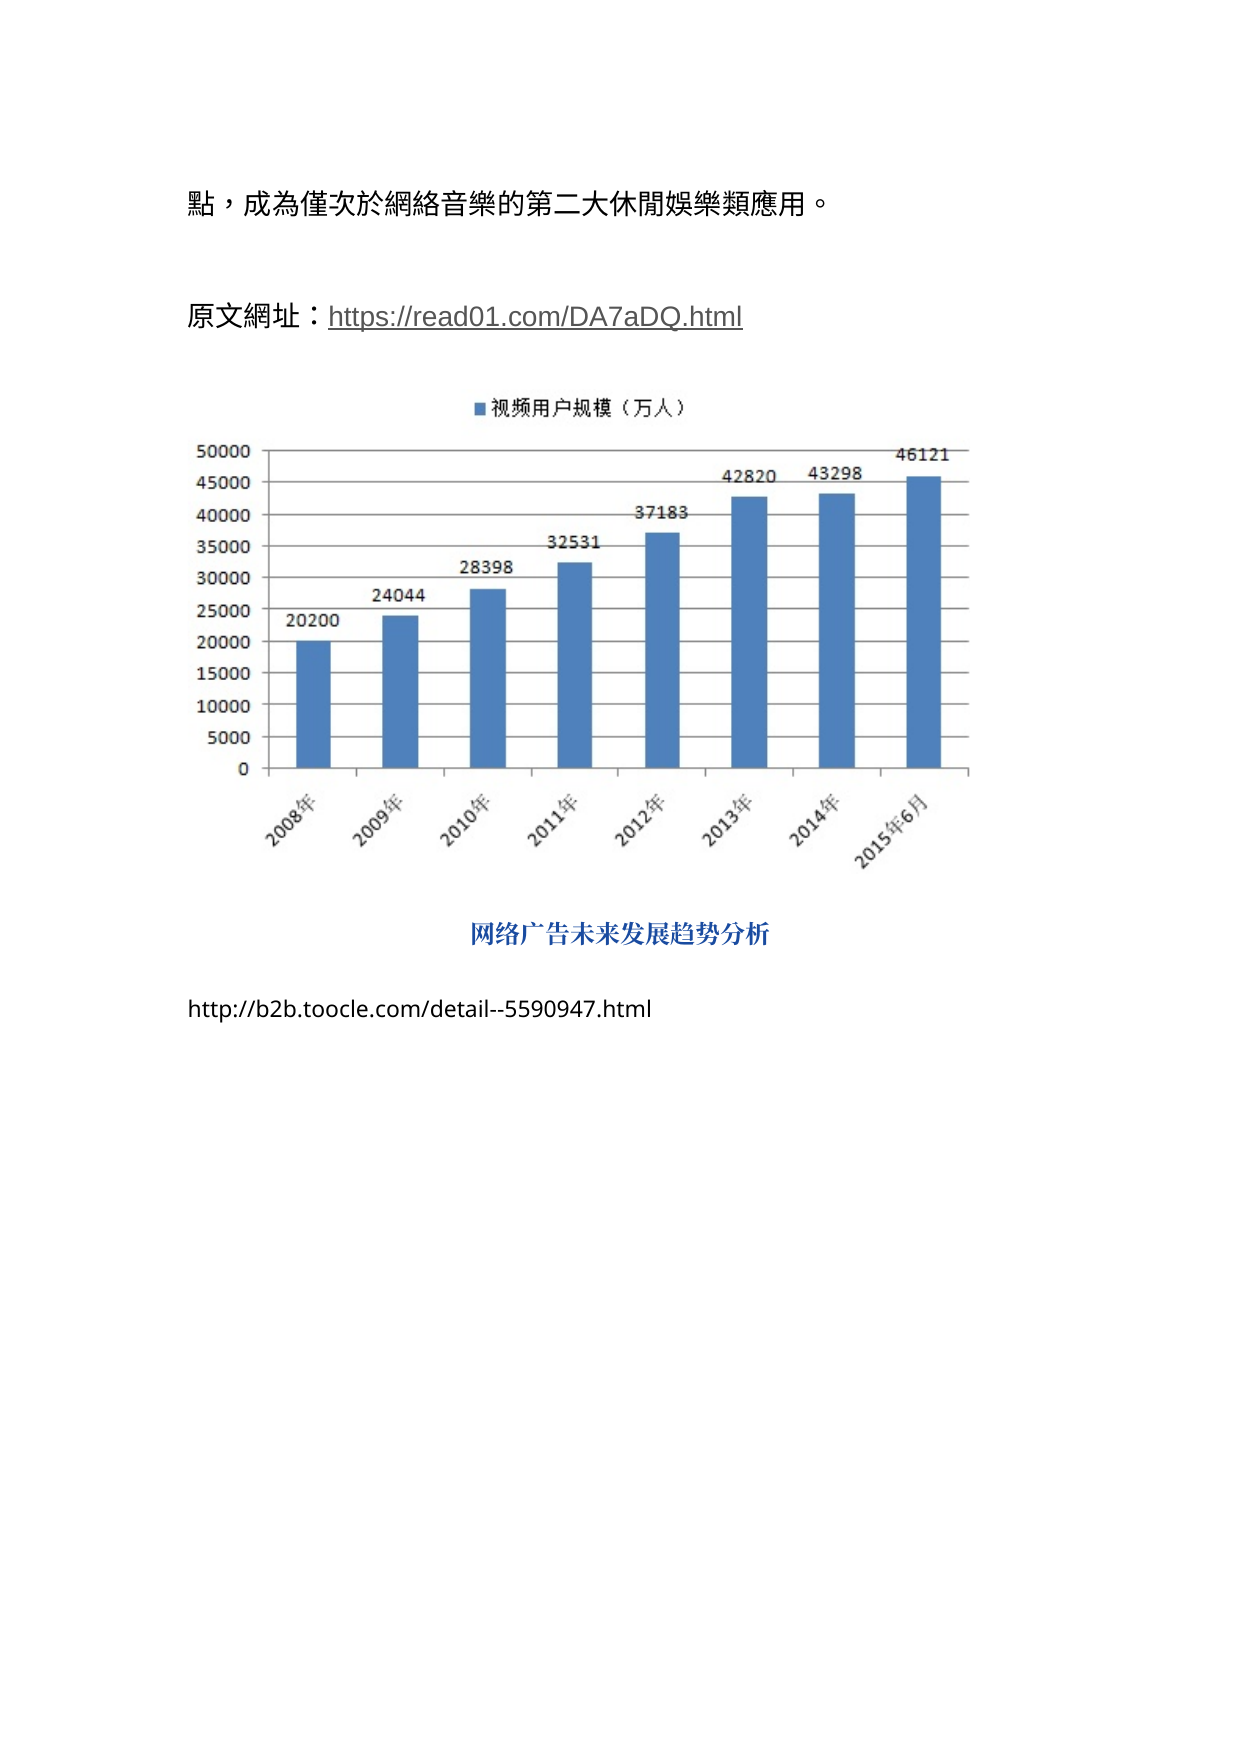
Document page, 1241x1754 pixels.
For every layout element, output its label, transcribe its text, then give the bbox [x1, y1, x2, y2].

picture [187, 389, 971, 874]
text http://b2b.toocle.com/detail--5590947.html [187, 989, 1053, 1027]
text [187, 164, 1053, 352]
text 网络广告未来发展趋势分析 [187, 914, 1053, 952]
